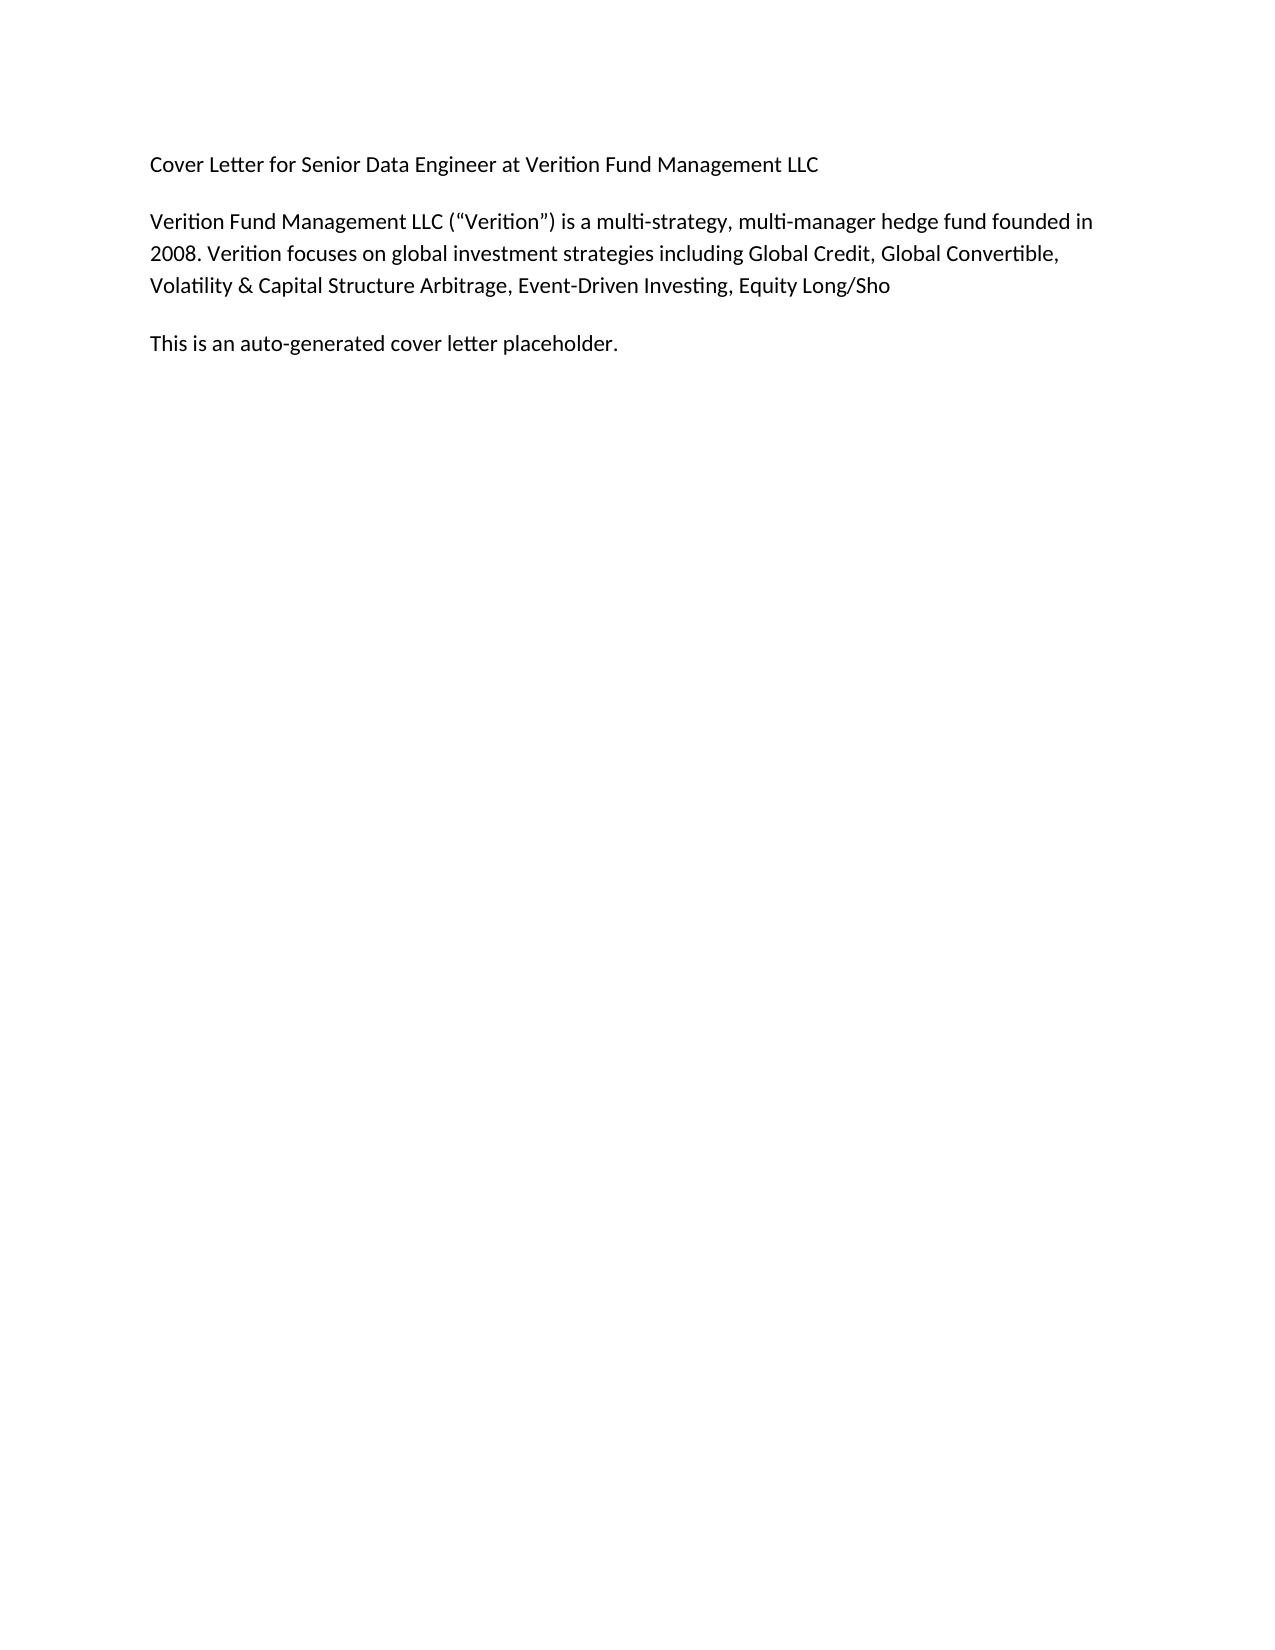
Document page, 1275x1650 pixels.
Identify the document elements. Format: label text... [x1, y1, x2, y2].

text Verition Fund Management LLC (“Verition”) is a multi-strategy, multi-manager hedge fund founded in 2008. Verition focuses on global investment strategies including Global Credit, Global Convertible, Volatility & Capital Structure Arbitrage, Event-Driven Investing, Equity Long/Sho [150, 207, 1125, 299]
text Cover Letter for Senior Data Engineer at Verition Fund Management LLC [150, 150, 1125, 178]
text This is an auto-generated cover letter placeholder. [150, 329, 1125, 357]
